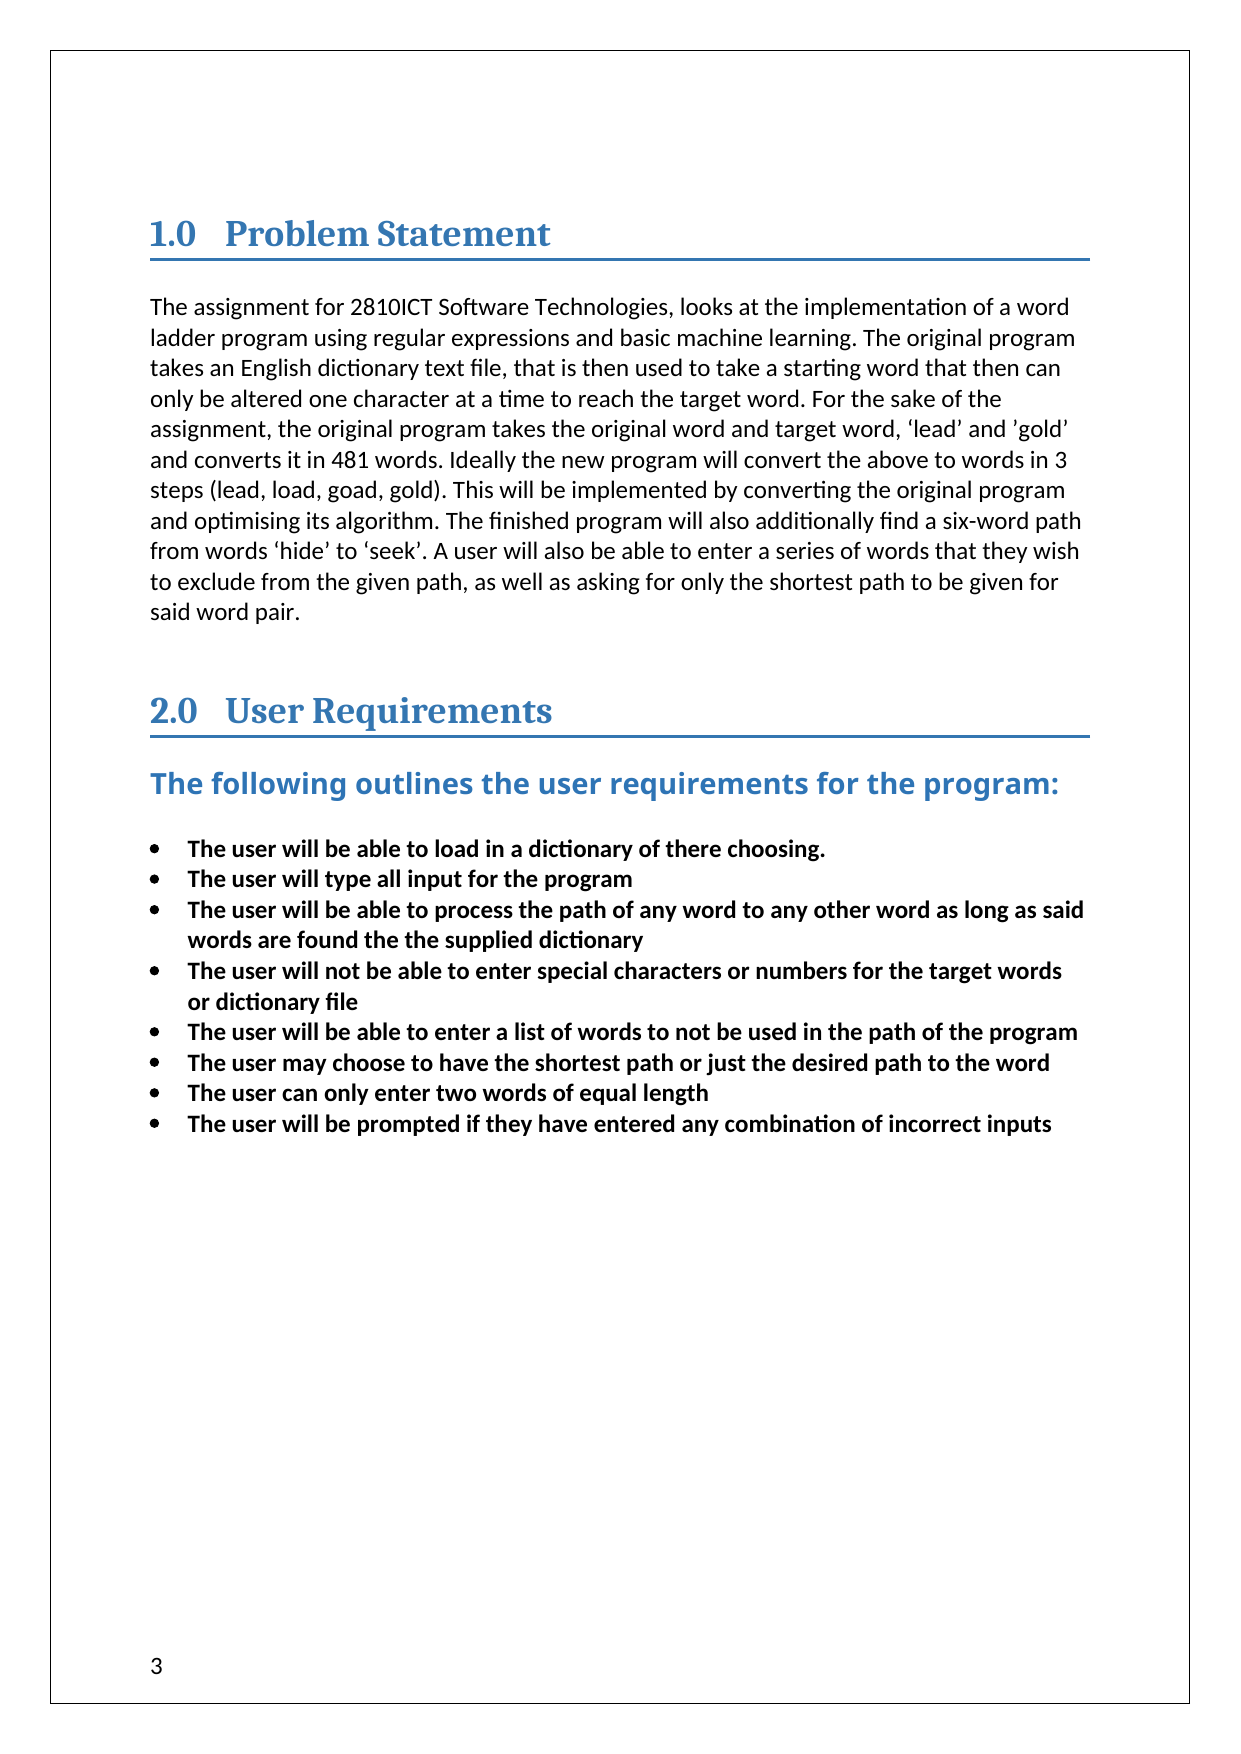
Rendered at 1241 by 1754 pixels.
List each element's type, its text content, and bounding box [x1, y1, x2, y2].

list The user will type all input for the program [150, 864, 1090, 894]
list The user will be able to enter a list of words to not be used in the path of the program [150, 1016, 1090, 1047]
subtitle The following outlines the user requirements for the program: [150, 763, 1090, 803]
list The user will be able to load in a dictionary of there choosing. [150, 833, 1090, 864]
list Problem Statement [150, 212, 1090, 258]
list The user will be prompted if they have entered any combination of incorrect inputs [150, 1108, 1090, 1138]
list The user can only enter two words of equal length [150, 1077, 1090, 1108]
list User Requirements [150, 689, 1090, 735]
list The user may choose to have the shortest path or just the desired path to the word [150, 1047, 1090, 1077]
list The user will not be able to enter special characters or numbers for the target words or dictionary file [150, 955, 1090, 1016]
text The assignment for 2810ICT Software Technologies, looks at the implementation of a word ladder program using regular expressions and basic machine learning. The original program takes an English dictionary text file, that is then used to take a starting word that then can only be altered one character at a time to reach the target word. For the sake of the assignment, the original program takes the original word and target word, ‘lead’ and ’gold’ and converts it in 481 words. Ideally the new program will convert the above to words in 3 steps (lead, load, goad, gold). This will be implemented by converting the original program and optimising its algorithm. The finished program will also additionally find a six-word path from words ‘hide’ to ‘seek’. A user will also be able to enter a series of words that they wish to exclude from the given path, as well as asking for only the shortest path to be given for said word pair. [150, 291, 1090, 627]
list The user will be able to process the path of any word to any other word as long as said words are found the the supplied dictionary [150, 894, 1090, 955]
